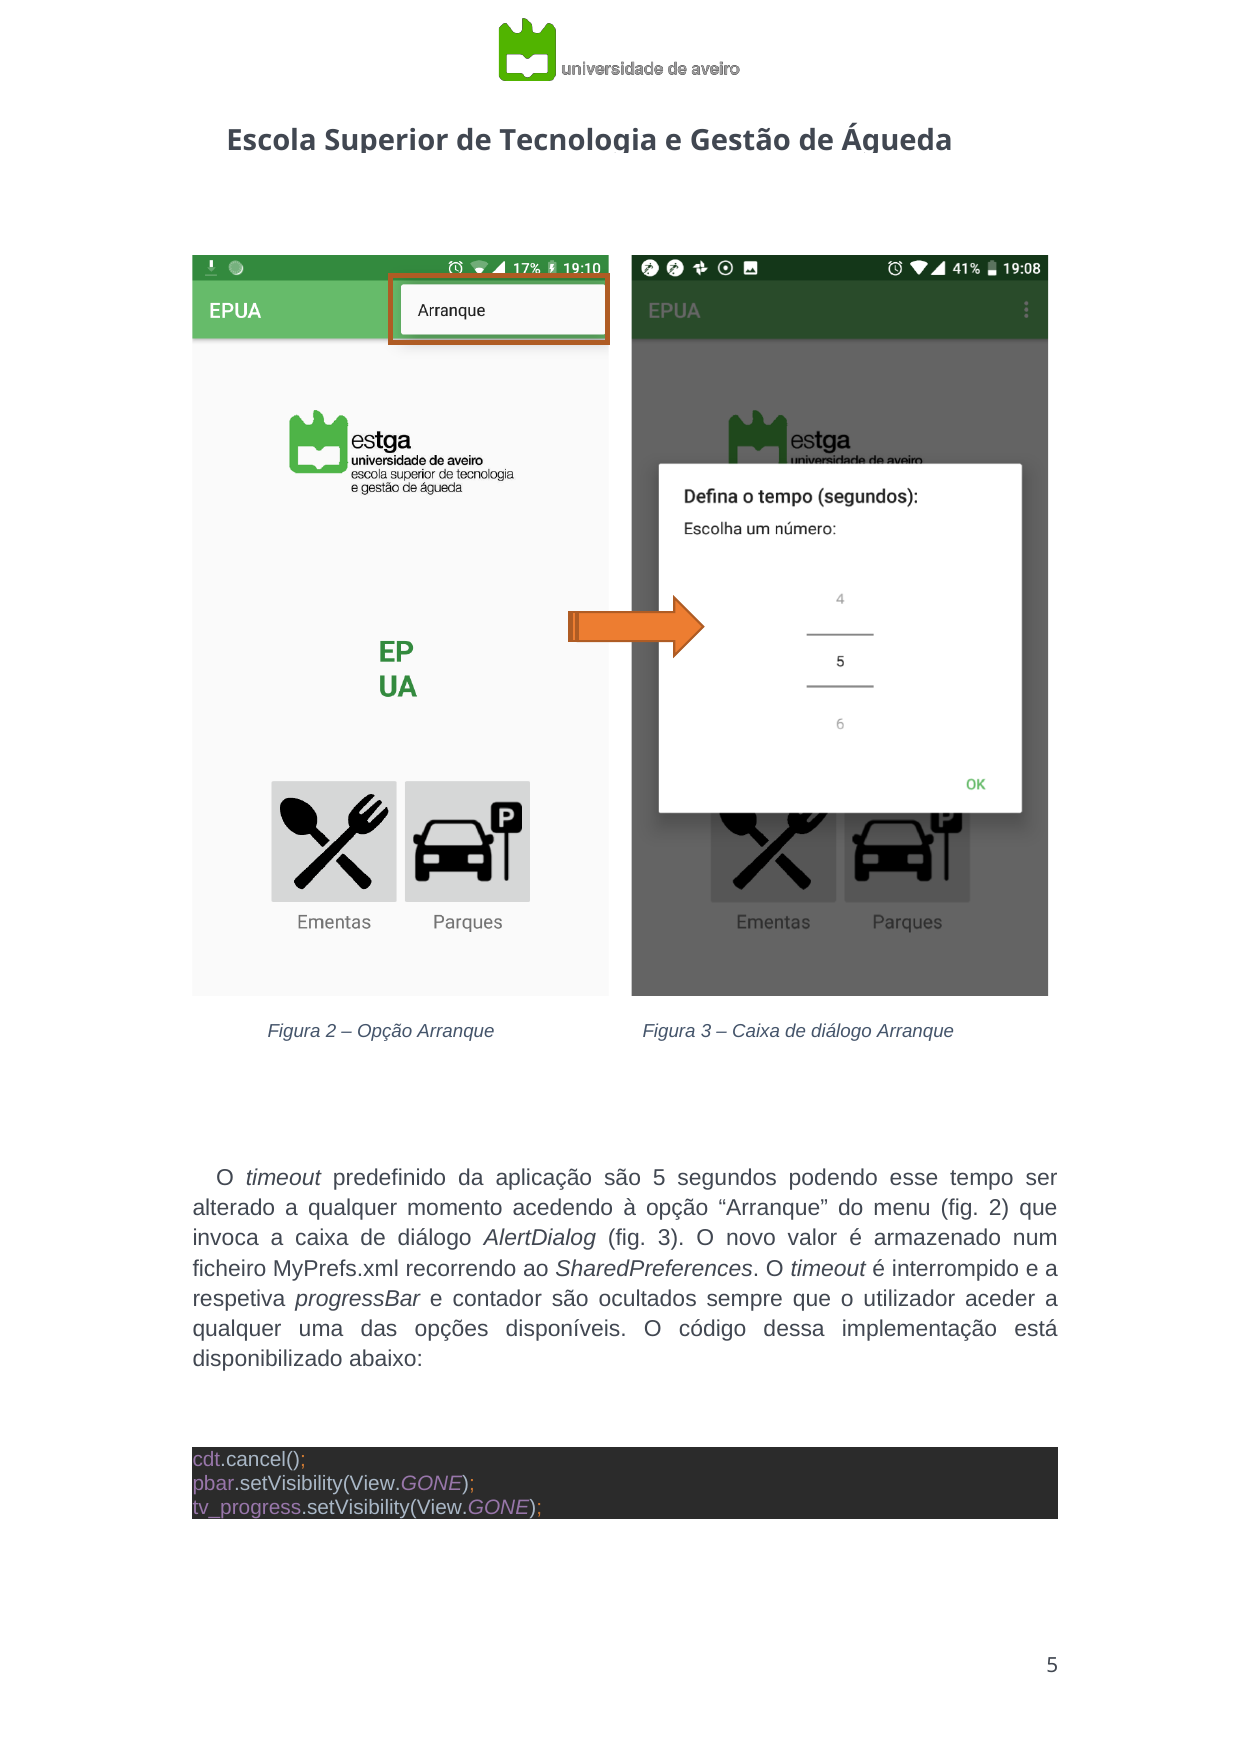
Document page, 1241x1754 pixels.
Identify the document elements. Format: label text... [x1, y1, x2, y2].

picture [393, 278, 605, 340]
picture [498, 18, 749, 81]
text O timeout predefinido da aplicação são 5 segundos podendo esse tempo ser alterado a qualquer momento acedendo à opção “Arranque” do menu (fig. 2) que invoca a caixa de diálogo AlertDialog (fig. 3). O novo valor é armazenado num ficheiro MyPrefs.xml recorrendo ao SharedPreferences. O timeout é interrompido e a respetiva progressBar e contador são ocultados sempre que o utilizador aceder a qualquer uma das opções disponíveis. O código dessa implementação está disponibilizado abaixo: [192, 1164, 1058, 1371]
text Figura 2 – Opção Arranque Figura 3 – Caixa de diálogo Arranque [192, 1020, 1058, 1041]
picture [192, 255, 609, 996]
text cdt.cancel(); pbar.setVisibility(View.GONE); tv_progress.setVisibility(View.GONE); [192, 1447, 1058, 1519]
picture [631, 255, 1049, 996]
